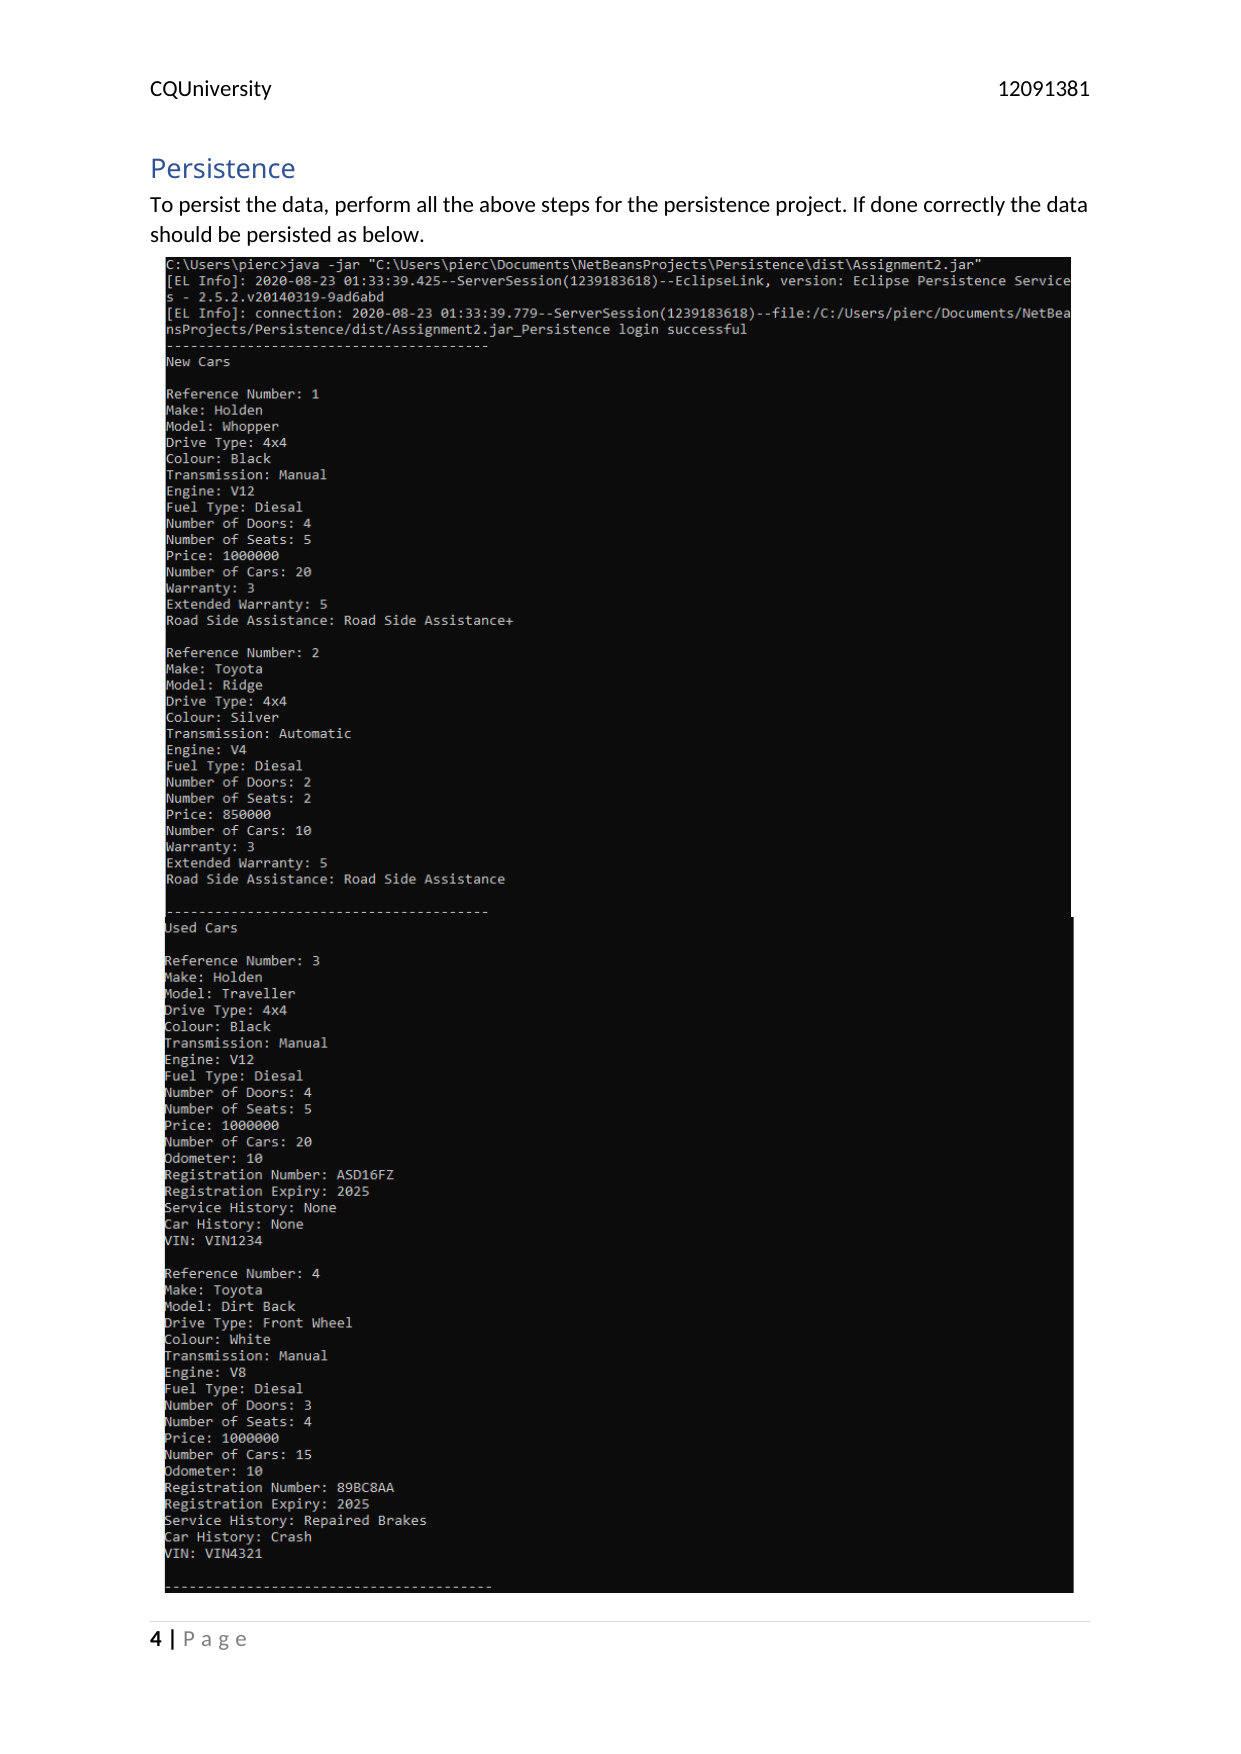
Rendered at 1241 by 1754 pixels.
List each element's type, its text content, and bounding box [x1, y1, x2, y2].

subtitle Persistence [150, 150, 1090, 187]
text To persist the data, perform all the above steps for the persistence project. If done correctly the data should be persisted as below. [150, 190, 1090, 248]
picture [164, 257, 1074, 1592]
